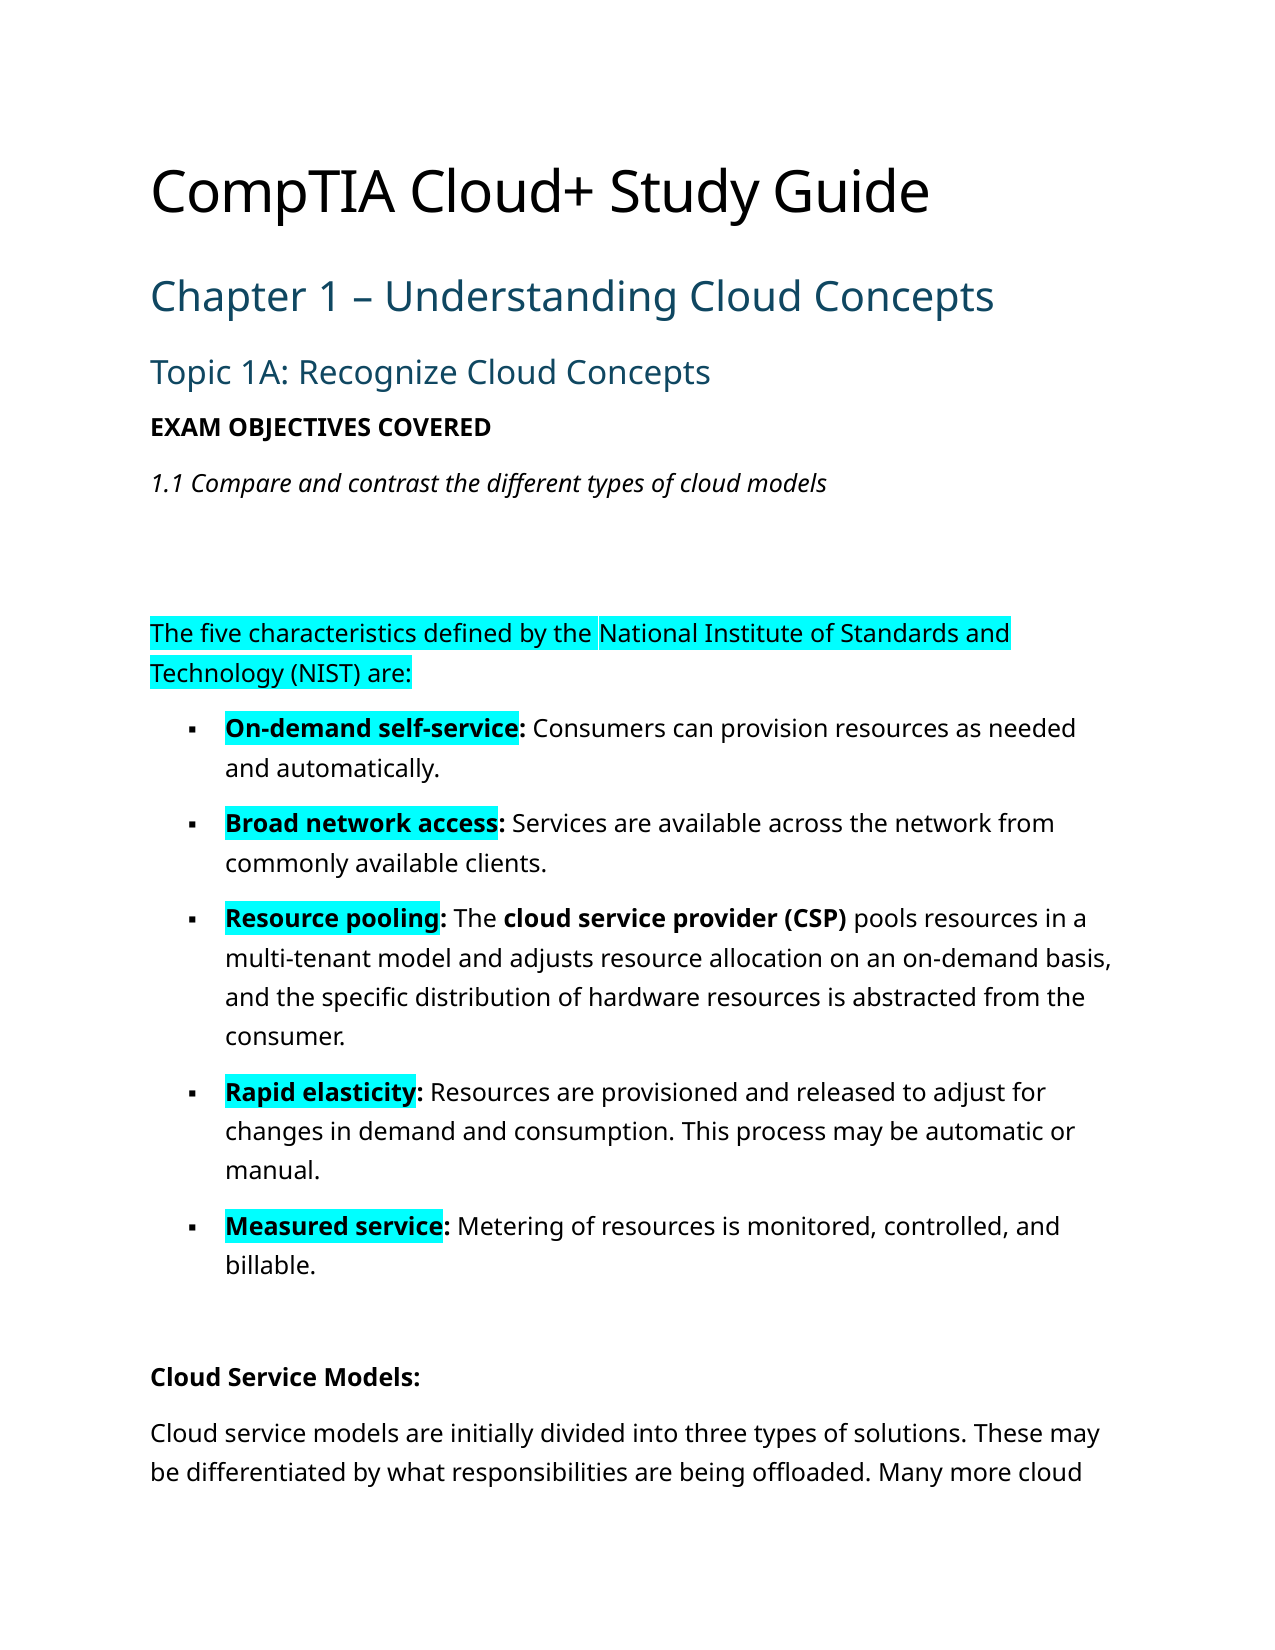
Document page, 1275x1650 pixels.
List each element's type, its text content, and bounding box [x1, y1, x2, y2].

list Measured service: Metering of resources is monitored, controlled, and billable. [187, 1208, 1125, 1282]
list On-demand self-service: Consumers can provision resources as needed and automatically. [187, 711, 1125, 784]
text Cloud Service Models: [150, 1359, 1125, 1393]
text 1.1 Compare and contrast the different types of cloud models [150, 465, 1125, 499]
text EXAM OBJECTIVES COVERED [150, 409, 1125, 443]
subtitle Chapter 1 – Understanding Cloud Concepts [150, 267, 1125, 324]
title CompTIA Cloud+ Study Guide [150, 150, 1125, 229]
list Resource pooling: The cloud service provider (CSP) pools resources in a multi-tenant model and adjusts resource allocation on an on-demand basis, and the specific distribution of hardware resources is abstracted from the consumer. [187, 901, 1125, 1053]
subtitle Topic 1A: Recognize Cloud Concepts [150, 349, 1125, 394]
list Broad network access: Services are available across the network from commonly available clients. [187, 806, 1125, 879]
text The five characteristics defined by the National Institute of Standards and Technology (NIST) are: [150, 577, 1125, 689]
list Rapid elasticity: Resources are provisioned and released to adjust for changes in demand and consumption. This process may be automatic or manual. [187, 1074, 1125, 1187]
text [150, 1415, 1125, 1488]
